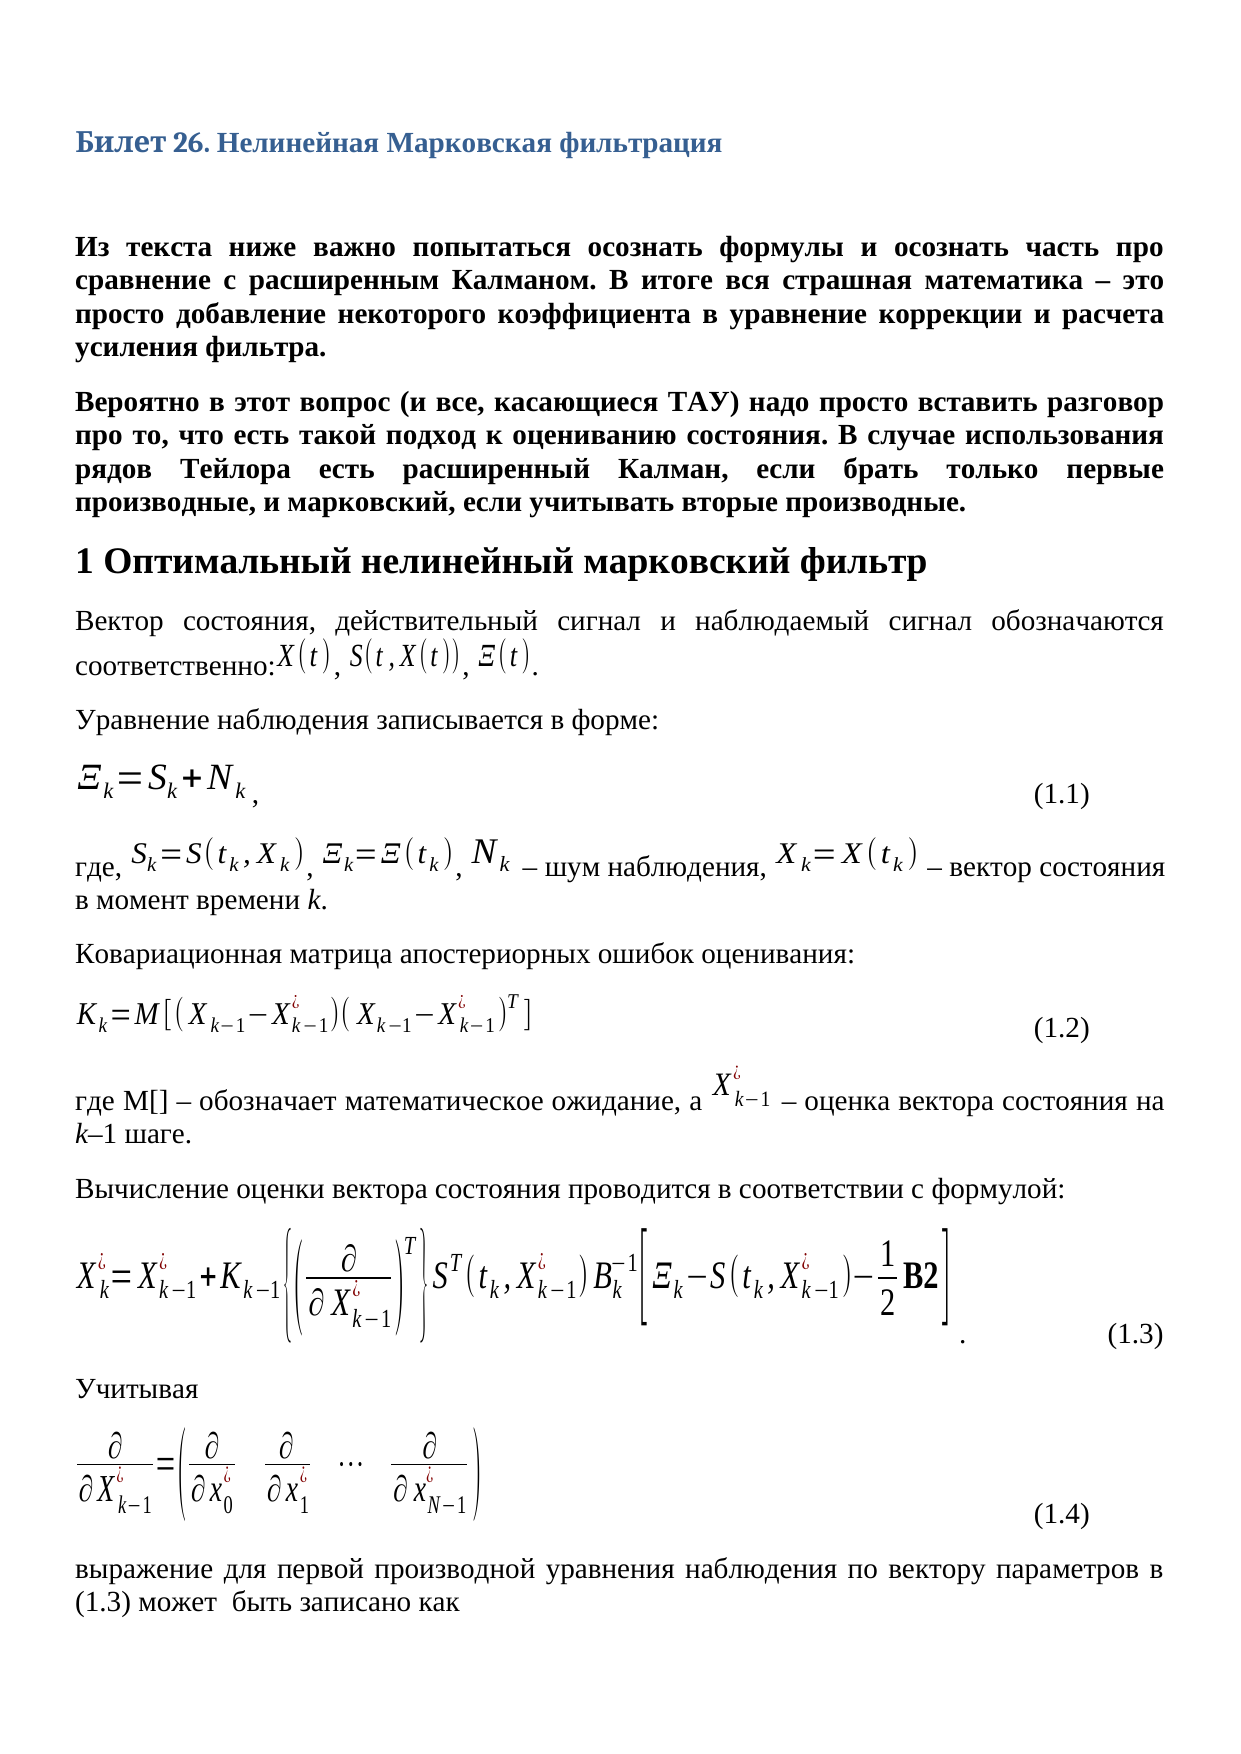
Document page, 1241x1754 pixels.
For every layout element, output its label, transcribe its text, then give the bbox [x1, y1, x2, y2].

text 1 Оптимальный нелинейный марковский фильтр [75, 539, 1165, 582]
text где, , , – шум наблюдения, – вектор состояния в момент времени k. [75, 831, 1165, 916]
text Из текста ниже важно попытаться осознать формулы и осознать часть про сравнение с расширенным Калманом. В итоге вся страшная математика – это просто добавление некоторого коэффициента в уравнение коррекции и расчета усиления фильтра. [75, 229, 1165, 363]
text Вектор состояния, действительный сигнал и наблюдаемый сигнал обозначаются соответственно:, , . [75, 603, 1165, 681]
text Учитывая [75, 1371, 1165, 1404]
text (1.4) [75, 1425, 1165, 1530]
text Ковариационная матрица апостериорных ошибок оценивания: [75, 937, 1165, 970]
text где M[] – обозначает математическое ожидание, а – оценка вектора состояния на k–1 шаге. [75, 1065, 1165, 1150]
text . (1.3) [75, 1225, 1165, 1350]
subtitle Билет 26. Нелинейная Марковская фильтрация [75, 125, 1165, 159]
text Вероятно в этот вопрос (и все, касающиеся ТАУ) надо просто вставить разговор про то, что есть такой подход к оцениванию состояния. В случае использования рядов Тейлора есть расширенный Калман, если брать только первые производные, и марковский, если учитывать вторые производные. [75, 384, 1165, 518]
text выражение для первой производной уравнения наблюдения по вектору параметров в (1.3) может быть записано как [75, 1551, 1165, 1618]
text Вычисление оценки вектора состояния проводится в соответствии с формулой: [75, 1171, 1165, 1204]
text Уравнение наблюдения записывается в форме: [75, 702, 1165, 736]
text (1.2) [75, 991, 1165, 1044]
text , (1.1) [75, 757, 1165, 810]
